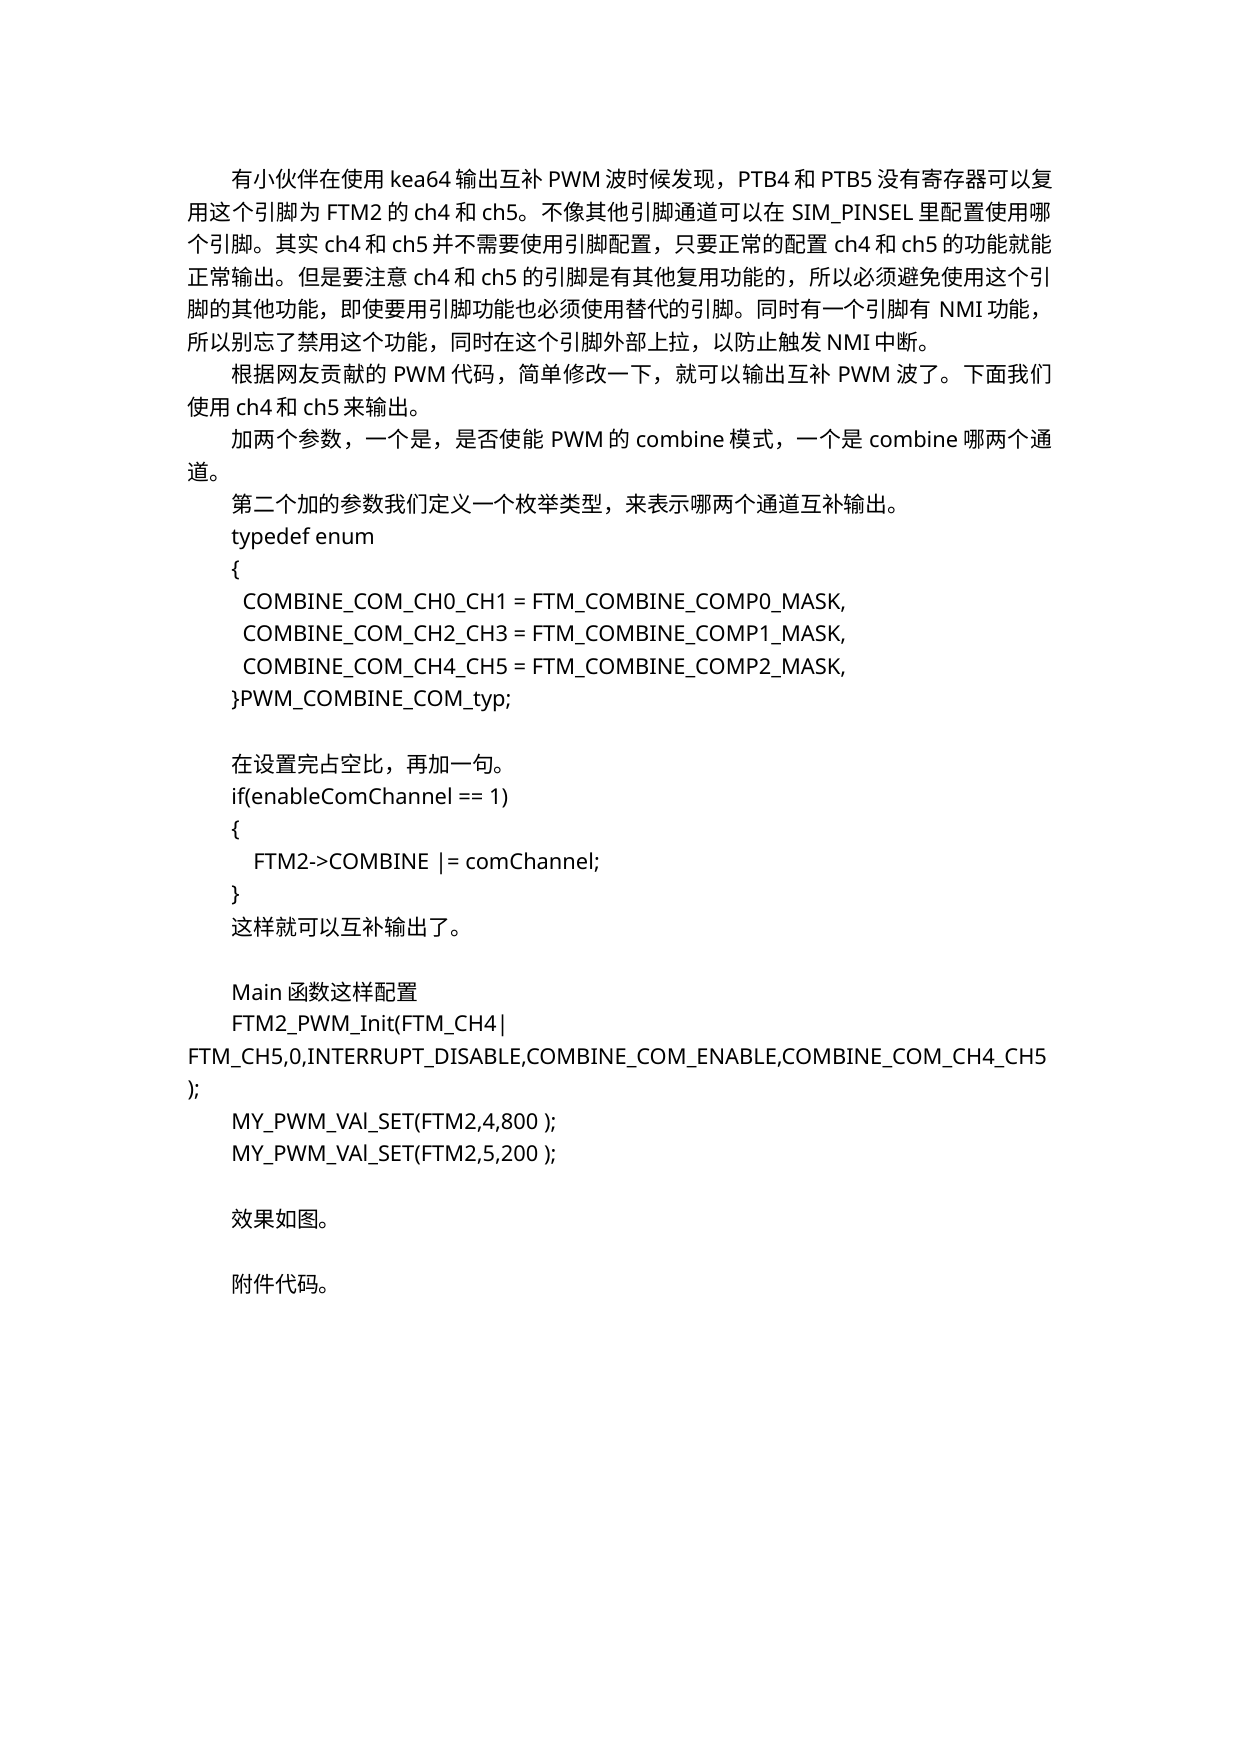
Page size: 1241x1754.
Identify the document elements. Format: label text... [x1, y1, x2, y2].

text MY_PWM_VAl_SET(FTM2,5,200 ); [187, 1137, 1053, 1169]
text FTM2_PWM_Init(FTM_CH4|FTM_CH5,0,INTERRUPT_DISABLE,COMBINE_COM_ENABLE,COMBINE_COM_CH4_CH5); [187, 1007, 1053, 1104]
text }PWM_COMBINE_COM_typ; [187, 682, 1053, 714]
text Main函数这样配置 [187, 974, 1053, 1007]
text 效果如图。 [187, 1202, 1053, 1234]
text COMBINE_COM_CH0_CH1 = FTM_COMBINE_COMP0_MASK, [187, 584, 1053, 617]
text 附件代码。 [187, 1267, 1053, 1299]
text typedef enum [187, 519, 1053, 552]
text } [187, 877, 1053, 909]
text 加两个参数，一个是，是否使能PWM的combine模式，一个是combine哪两个通道。 [187, 422, 1053, 487]
text if(enableComChannel == 1) [187, 779, 1053, 812]
text 这样就可以互补输出了。 [187, 909, 1053, 942]
text COMBINE_COM_CH4_CH5 = FTM_COMBINE_COMP2_MASK, [187, 649, 1053, 682]
text { [187, 812, 1053, 844]
text 第二个加的参数我们定义一个枚举类型，来表示哪两个通道互补输出。 [187, 487, 1053, 519]
text MY_PWM_VAl_SET(FTM2,4,800 ); [187, 1104, 1053, 1137]
text 根据网友贡献的PWM代码，简单修改一下，就可以输出互补PWM波了。下面我们使用ch4和ch5来输出。 [187, 357, 1053, 422]
text { [187, 552, 1053, 584]
text COMBINE_COM_CH2_CH3 = FTM_COMBINE_COMP1_MASK, [187, 617, 1053, 649]
text 在设置完占空比，再加一句。 [187, 747, 1053, 779]
text FTM2->COMBINE |= comChannel; [187, 844, 1053, 877]
text 有小伙伴在使用kea64输出互补PWM波时候发现，PTB4和PTB5没有寄存器可以复用这个引脚为FTM2的ch4和ch5。不像其他引脚通道可以在SIM_PINSEL里配置使用哪个引脚。其实ch4和ch5并不需要使用引脚配置，只要正常的配置ch4和ch5的功能就能正常输出。但是要注意ch4和ch5的引脚是有其他复用功能的，所以必须避免使用这个引脚的其他功能，即使要用引脚功能也必须使用替代的引脚。同时有一个引脚有NMI功能，所以别忘了禁用这个功能，同时在这个引脚外部上拉，以防止触发NMI中断。 [187, 162, 1053, 357]
